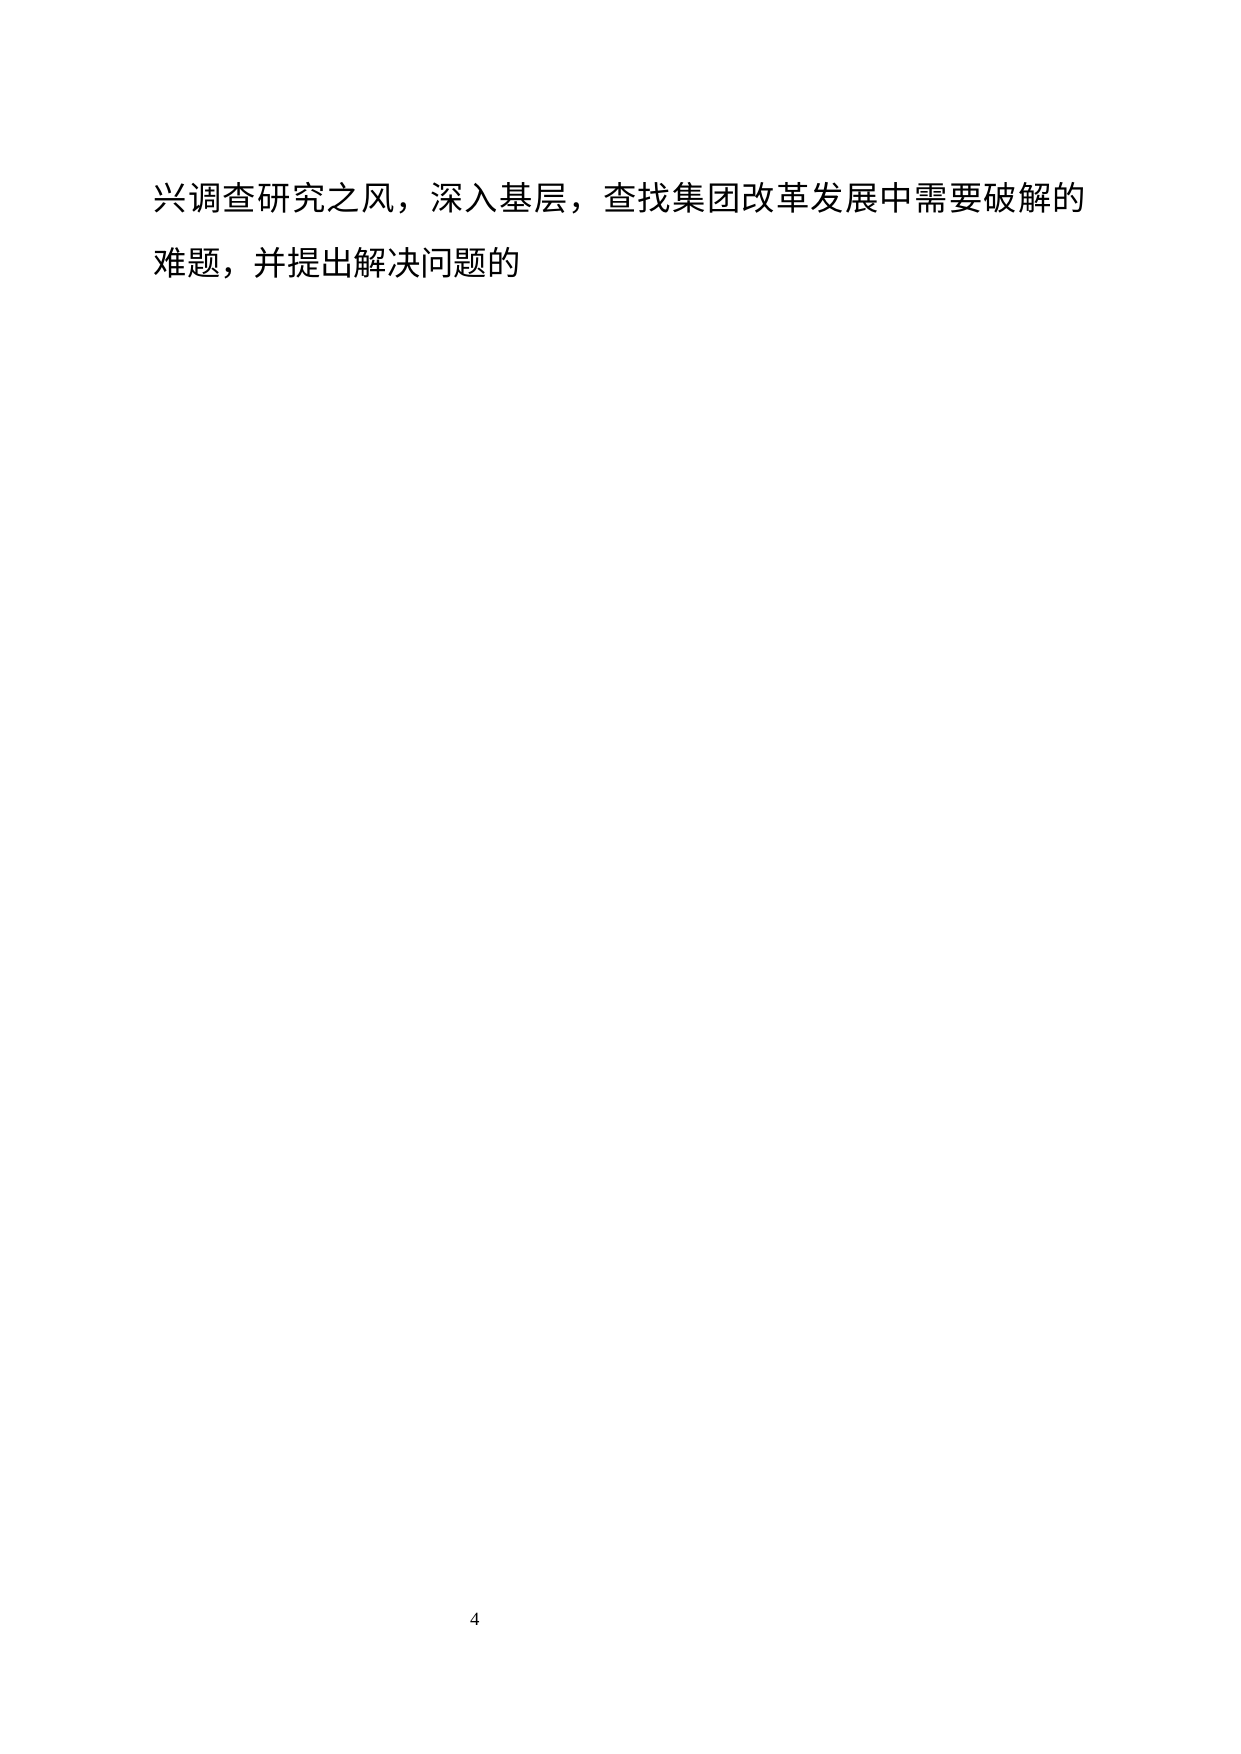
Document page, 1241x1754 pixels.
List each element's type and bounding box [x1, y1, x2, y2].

text [153, 164, 1087, 294]
